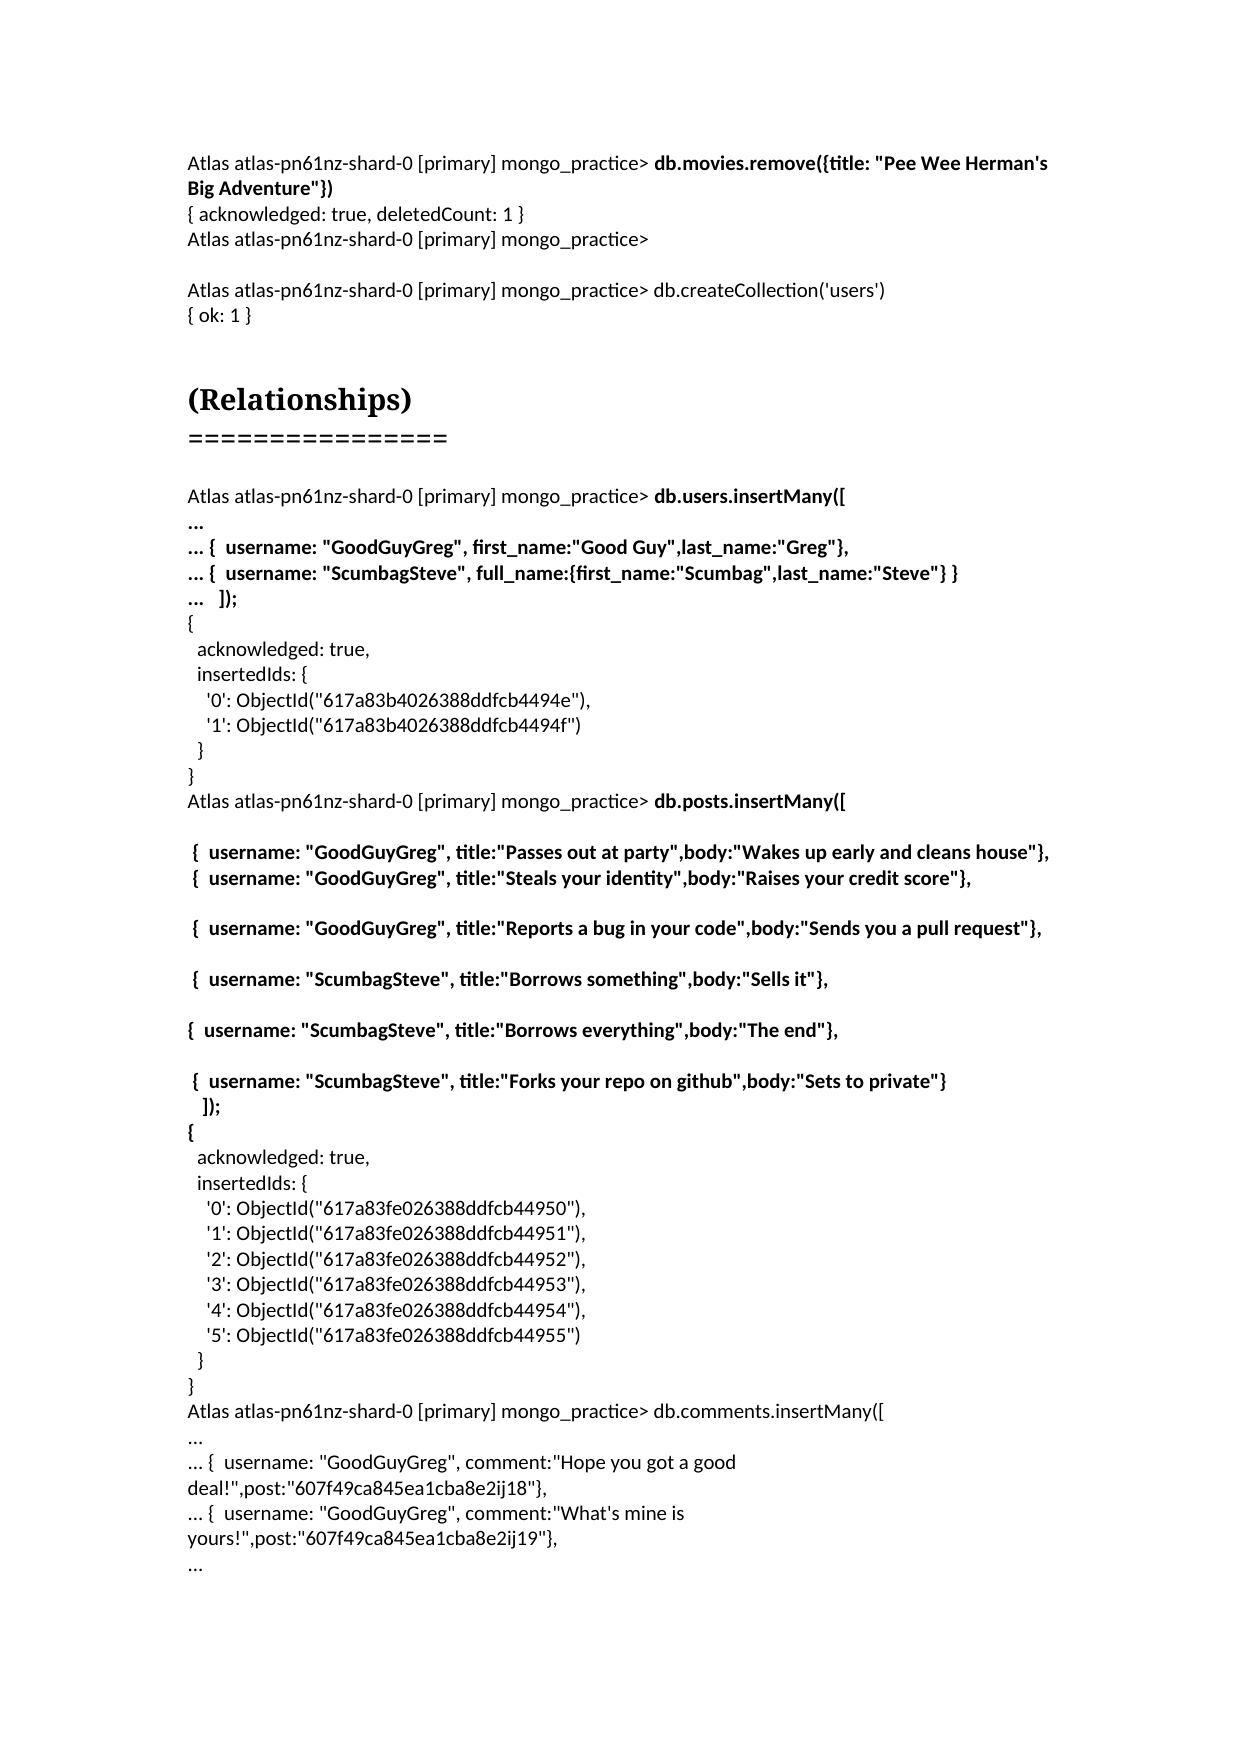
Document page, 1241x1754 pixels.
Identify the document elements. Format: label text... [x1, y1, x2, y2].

text acknowledged: true, [187, 1144, 1053, 1170]
text (Relationships) [187, 379, 1053, 418]
text insertedIds: { [187, 661, 1053, 687]
text '1': ObjectId("617a83fe026388ddfcb44951"), [187, 1221, 1053, 1246]
text ... [187, 1424, 1053, 1449]
text { username: "ScumbagSteve", title:"Borrows everything",body:"The end"}, [187, 1017, 1053, 1043]
text } [187, 1373, 1053, 1398]
text { [187, 1119, 1053, 1144]
text { acknowledged: true, deletedCount: 1 } [187, 201, 1053, 226]
text ... { username: "GoodGuyGreg", first_name:"Good Guy",last_name:"Greg"}, [187, 534, 1053, 560]
text { [187, 611, 1053, 636]
text '1': ObjectId("617a83b4026388ddfcb4494f") [187, 712, 1053, 738]
text '0': ObjectId("617a83fe026388ddfcb44950"), [187, 1195, 1053, 1221]
text ... [187, 1551, 1053, 1576]
text Atlas atlas-pn61nz-shard-0 [primary] mongo_practice> db.movies.remove({title: "Pee Wee Herman's Big Adventure"}) [187, 150, 1053, 201]
text ... { username: "GoodGuyGreg", comment:"What's mine is yours!",post:"607f49ca845ea1cba8e2ij19"}, [187, 1500, 1053, 1551]
text '4': ObjectId("617a83fe026388ddfcb44954"), [187, 1297, 1053, 1322]
text ================ [187, 418, 1053, 458]
text ... { username: "ScumbagSteve", full_name:{first_name:"Scumbag",last_name:"Steve"} } [187, 560, 1053, 585]
text { username: "GoodGuyGreg", title:"Passes out at party",body:"Wakes up early and cleans house"}, [187, 839, 1053, 865]
text '0': ObjectId("617a83b4026388ddfcb4494e"), [187, 687, 1053, 712]
text { ok: 1 } [187, 302, 1053, 328]
text } [187, 738, 1053, 763]
text '3': ObjectId("617a83fe026388ddfcb44953"), [187, 1271, 1053, 1297]
text { username: "ScumbagSteve", title:"Borrows something",body:"Sells it"}, [187, 966, 1053, 992]
text { username: "GoodGuyGreg", title:"Steals your identity",body:"Raises your credit score"}, [187, 865, 1053, 890]
text } [187, 1348, 1053, 1373]
text Atlas atlas-pn61nz-shard-0 [primary] mongo_practice> [187, 226, 1053, 252]
text Atlas atlas-pn61nz-shard-0 [primary] mongo_practice> db.createCollection('users') [187, 277, 1053, 302]
text insertedIds: { [187, 1170, 1053, 1195]
text { username: "GoodGuyGreg", title:"Reports a bug in your code",body:"Sends you a pull request"}, [187, 916, 1053, 941]
text ... { username: "GoodGuyGreg", comment:"Hope you got a good deal!",post:"607f49ca845ea1cba8e2ij18"}, [187, 1449, 1053, 1500]
text '5': ObjectId("617a83fe026388ddfcb44955") [187, 1322, 1053, 1348]
text ... [187, 509, 1053, 534]
text '2': ObjectId("617a83fe026388ddfcb44952"), [187, 1246, 1053, 1271]
text ]); [187, 1093, 1053, 1119]
text { username: "ScumbagSteve", title:"Forks your repo on github",body:"Sets to private"} [187, 1068, 1053, 1093]
text acknowledged: true, [187, 636, 1053, 661]
text ... ]); [187, 585, 1053, 611]
text Atlas atlas-pn61nz-shard-0 [primary] mongo_practice> db.comments.insertMany([ [187, 1398, 1053, 1424]
text Atlas atlas-pn61nz-shard-0 [primary] mongo_practice> db.users.insertMany([ [187, 483, 1053, 509]
text } [187, 763, 1053, 788]
text Atlas atlas-pn61nz-shard-0 [primary] mongo_practice> db.posts.insertMany([ [187, 788, 1053, 814]
